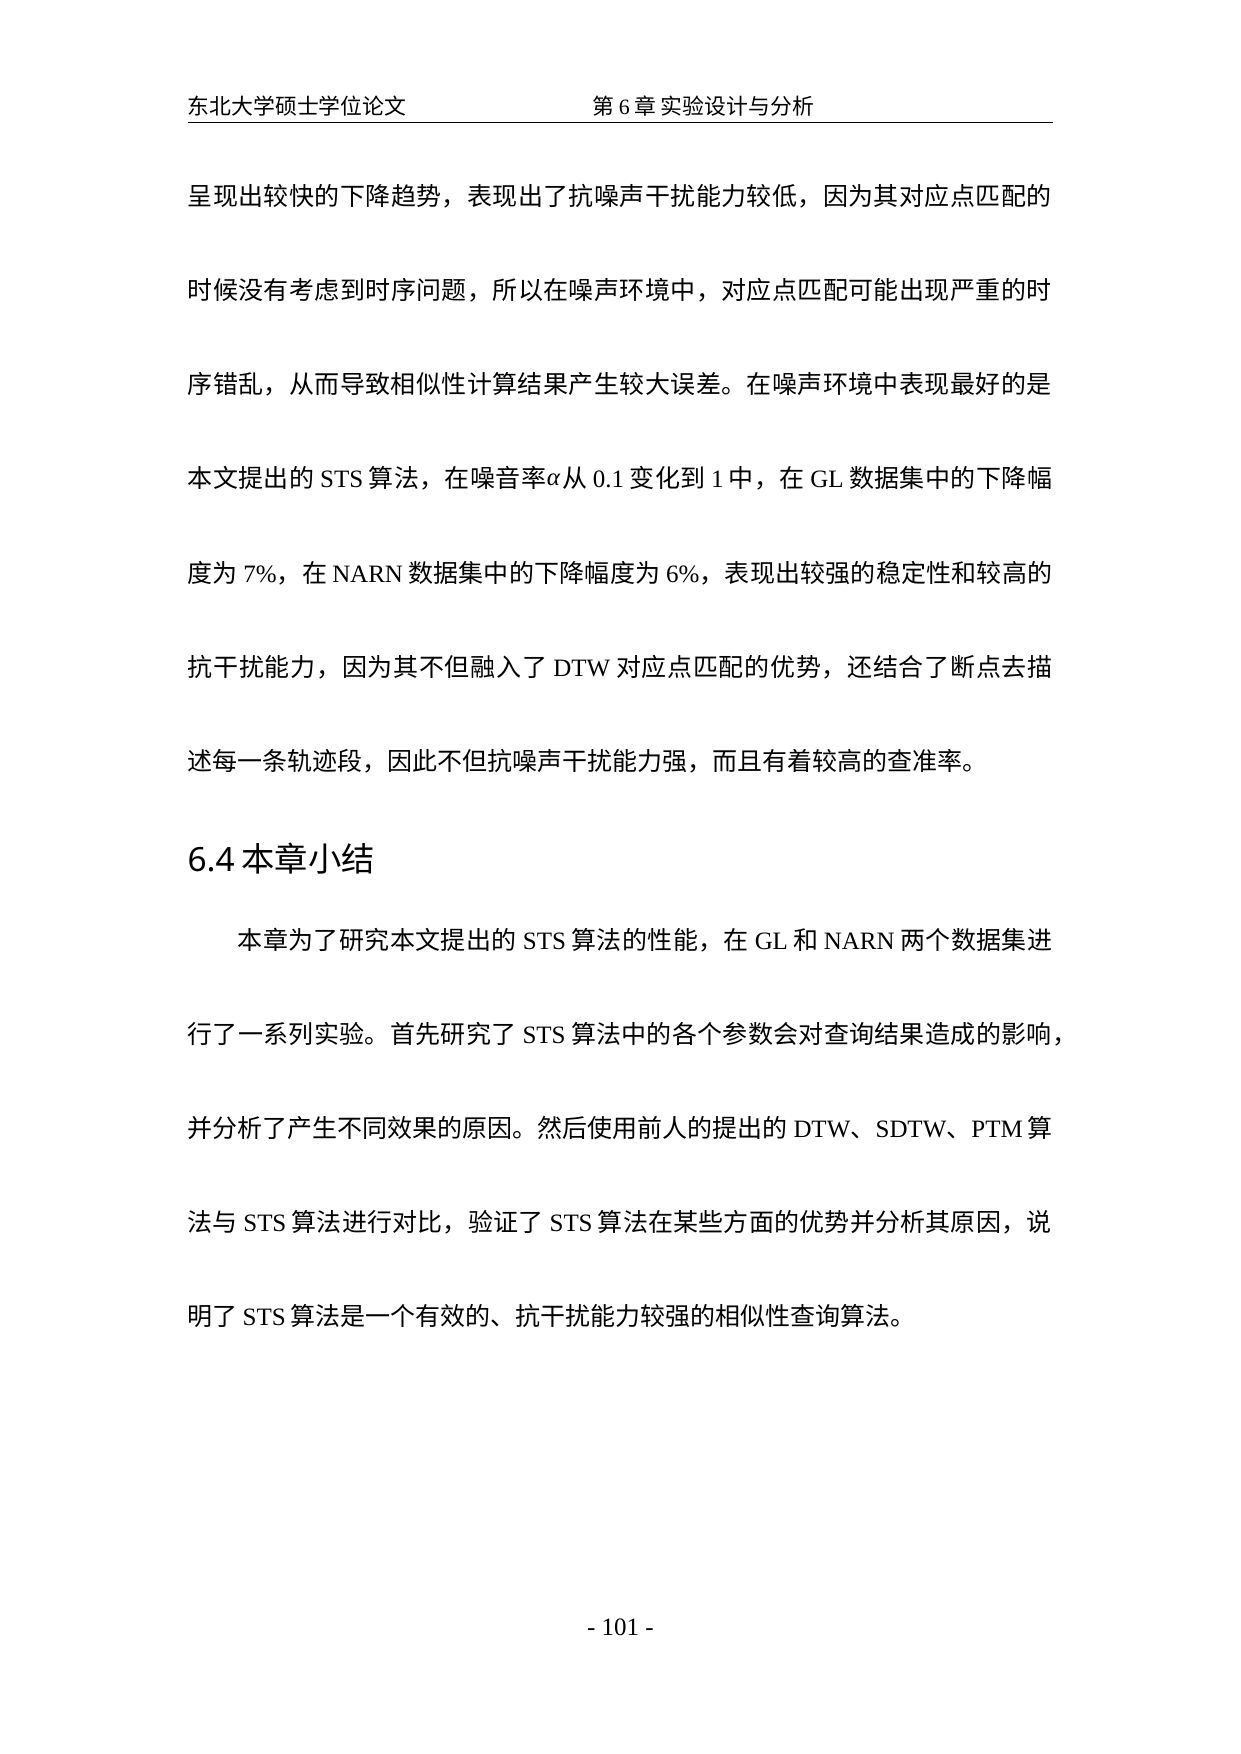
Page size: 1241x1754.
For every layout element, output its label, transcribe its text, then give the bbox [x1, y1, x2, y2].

text 本章为了研究本文提出的STS算法的性能，在GL和NARN两个数据集进行了一系列实验。首先研究了STS算法中的各个参数会对查询结果造成的影响，并分析了产生不同效果的原因。然后使用前人的提出的DTW、SDTW、PTM算法与STS算法进行对比，验证了STS算法在某些方面的优势并分析其原因，说明了STS算法是一个有效的、抗干扰能力较强的相似性查询算法。 [187, 906, 1053, 1347]
subtitle 6.4本章小结 [187, 824, 1053, 889]
